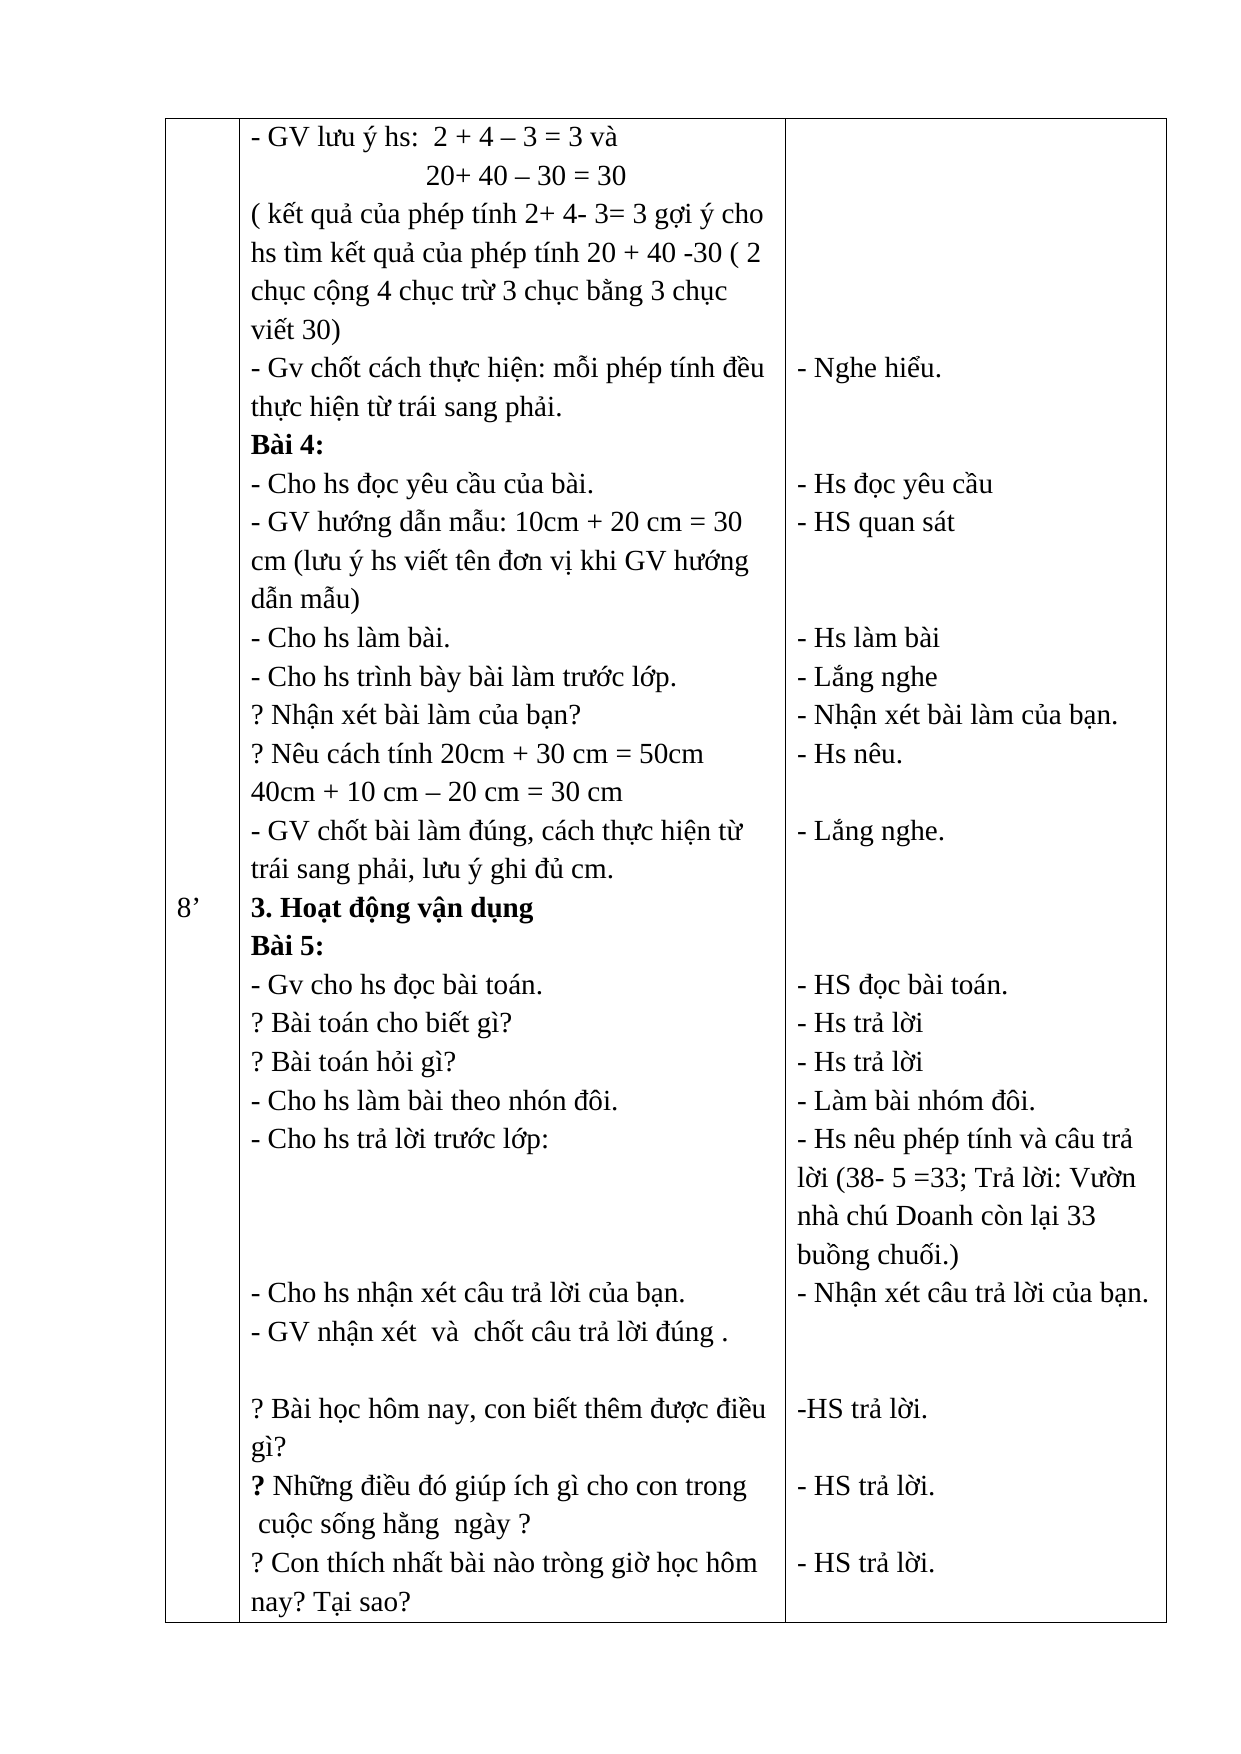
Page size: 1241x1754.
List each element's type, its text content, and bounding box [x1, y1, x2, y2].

table_cell 5’ 22’ 8’ [166, 119, 239, 1622]
